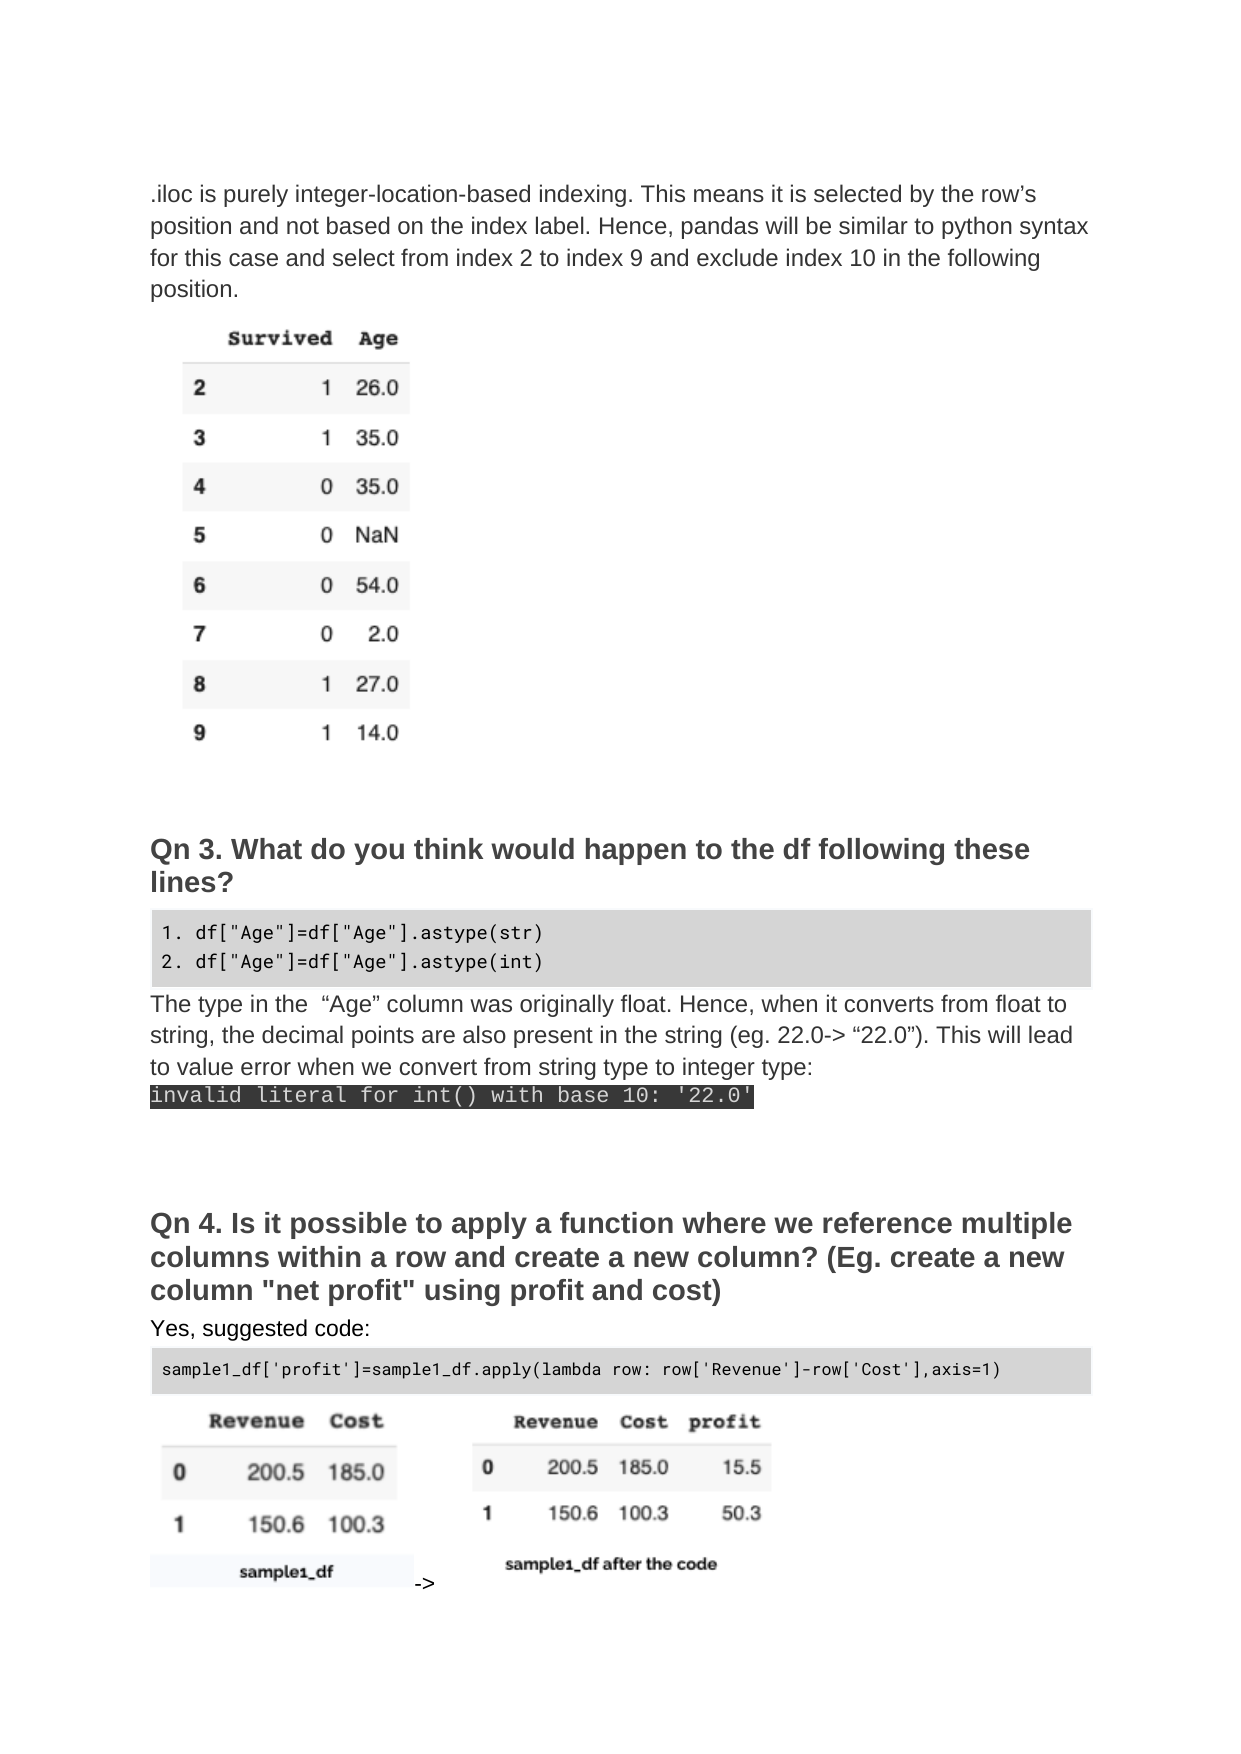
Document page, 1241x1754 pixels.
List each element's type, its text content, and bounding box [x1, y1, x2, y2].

table_header 1. df["Age"]=df["Age"].astype(str) 2. df["Age"]=df["Age"].astype(int) [152, 910, 1091, 987]
picture [150, 306, 421, 764]
text .iloc is purely integer-location-based indexing. This means it is selected by the row’s position and not based on the index label. Hence, pandas will be similar to python syntax for this case and select from index 2 to index 9 and exclude index 10 in the following position. [150, 239, 1090, 303]
text Yes, suggested code: [150, 1315, 1090, 1342]
picture [435, 1396, 800, 1592]
table_header sample1_df['profit']=sample1_df.apply(lambda row: row['Revenue']-row['Cost'],axis=1) [152, 1348, 1091, 1394]
text .iloc is purely integer-location-based indexing. This means it is selected by the row’s position and not based on the index label. Hence, pandas will be similar to python syntax for this case and select from index 2 to index 9 and exclude index 10 in the following position. [150, 180, 1090, 212]
subtitle Qn 4. Is it possible to apply a function where we reference multiple columns within a row and create a new column? (Eg. create a new column "net profit" using profit and cost) [150, 1206, 1090, 1307]
subtitle Qn 3. What do you think would happen to the df following these lines? [150, 832, 1090, 899]
picture [150, 1399, 414, 1592]
text The type in the “Age” column was originally float. Hence, when it converts from float to string, the decimal points are also present in the string (eg. 22.0-> “22.0”). This will lead to value error when we convert from string type to integer type: [150, 990, 1090, 1080]
text invalid literal for int() with base 10: '22.0' [150, 1084, 1090, 1109]
